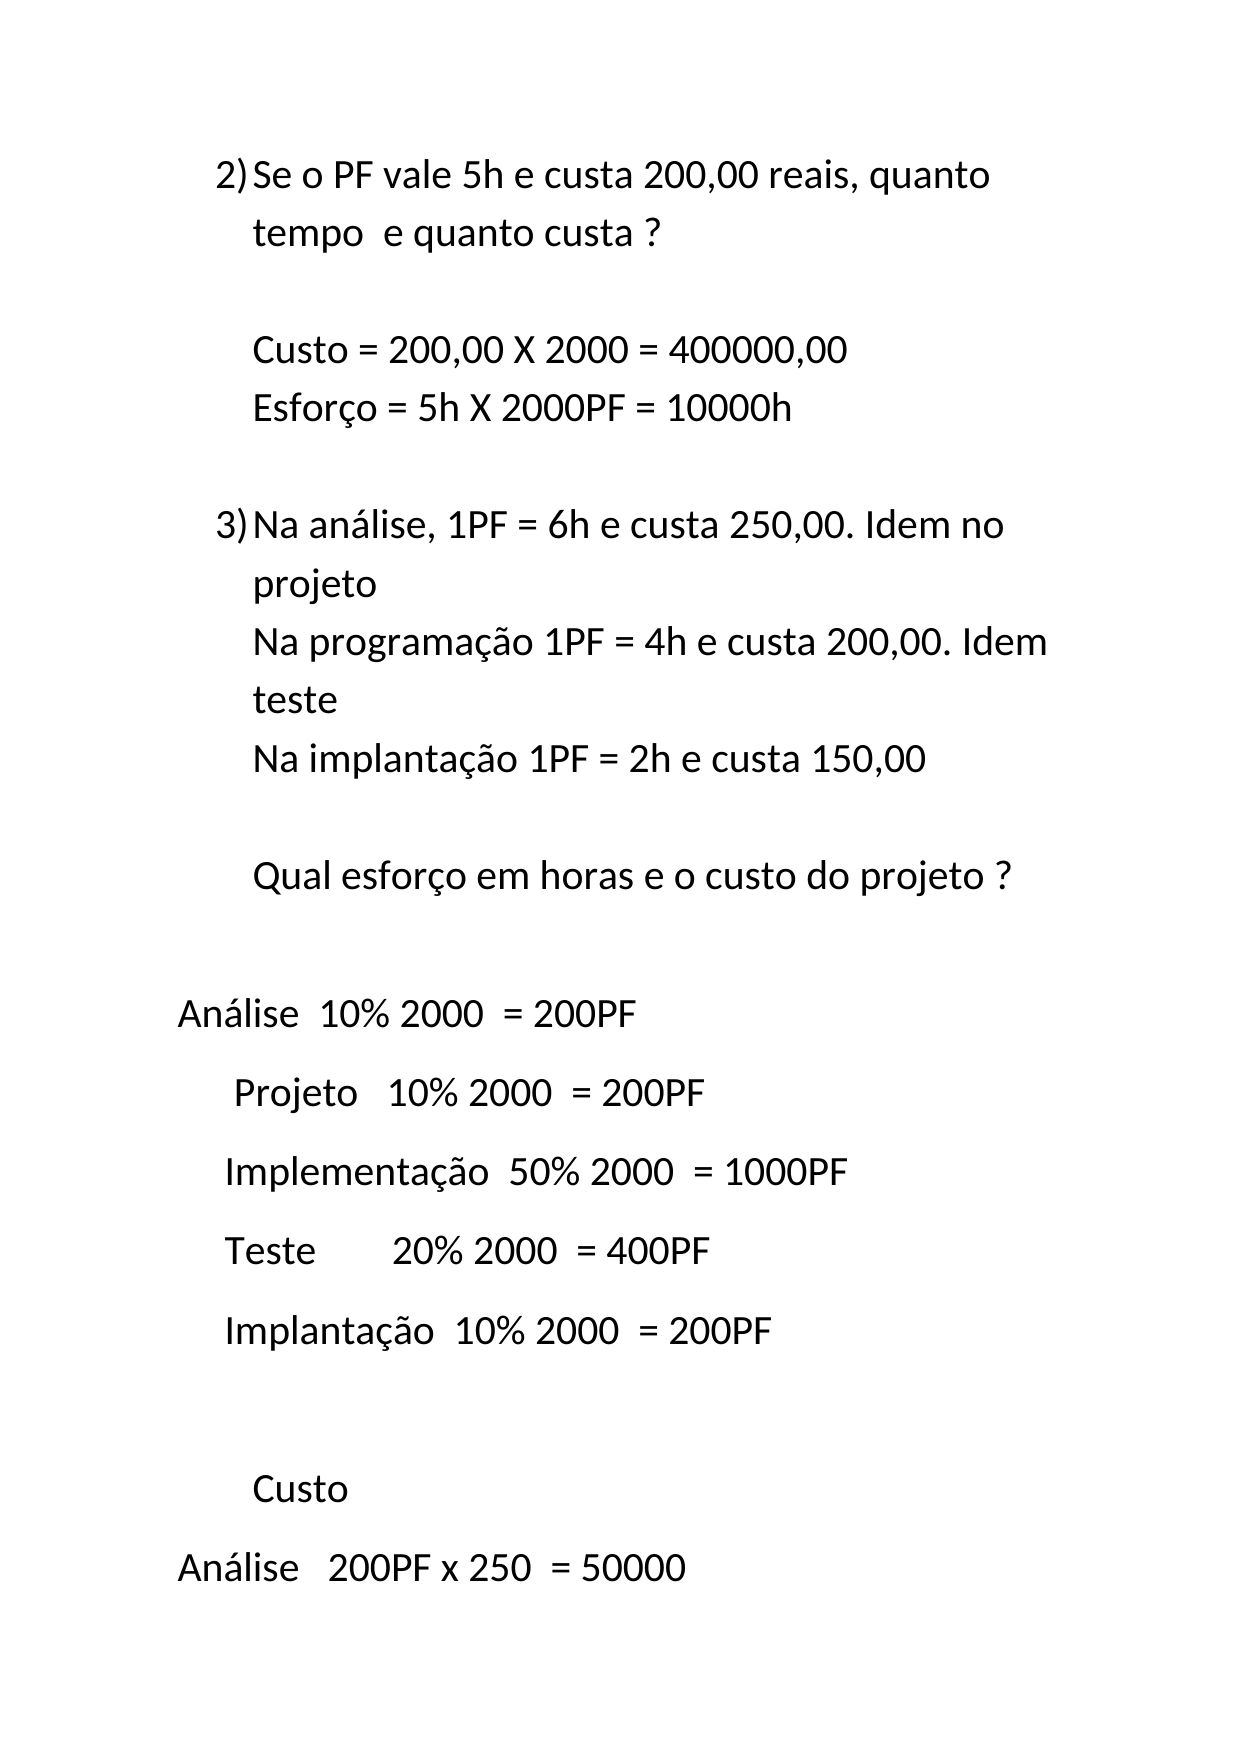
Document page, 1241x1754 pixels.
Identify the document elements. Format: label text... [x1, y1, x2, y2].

text Análise 200PF x 250 = 50000 [177, 1541, 1063, 1592]
list Na análise, 1PF = 6h e custa 250,00. Idem no projeto [215, 498, 1063, 607]
list Esforço = 5h X 2000PF = 10000h [252, 381, 1063, 432]
list Custo = 200,00 X 2000 = 400000,00 [252, 323, 1063, 374]
text Implementação 50% 2000 = 1000PF [177, 1145, 1063, 1196]
text Análise 10% 2000 = 200PF [177, 987, 1063, 1037]
text Implantação 10% 2000 = 200PF [177, 1304, 1063, 1354]
list Custo [252, 1462, 1063, 1513]
text Teste 20% 2000 = 400PF [177, 1224, 1063, 1275]
list Na programação 1PF = 4h e custa 200,00. Idem teste [252, 615, 1063, 724]
list Na implantação 1PF = 2h e custa 150,00 [252, 732, 1063, 783]
list Qual esforço em horas e o custo do projeto ? [252, 849, 1063, 900]
text Projeto 10% 2000 = 200PF [177, 1066, 1063, 1117]
list Se o PF vale 5h e custa 200,00 reais, quanto tempo e quanto custa ? [215, 148, 1063, 257]
